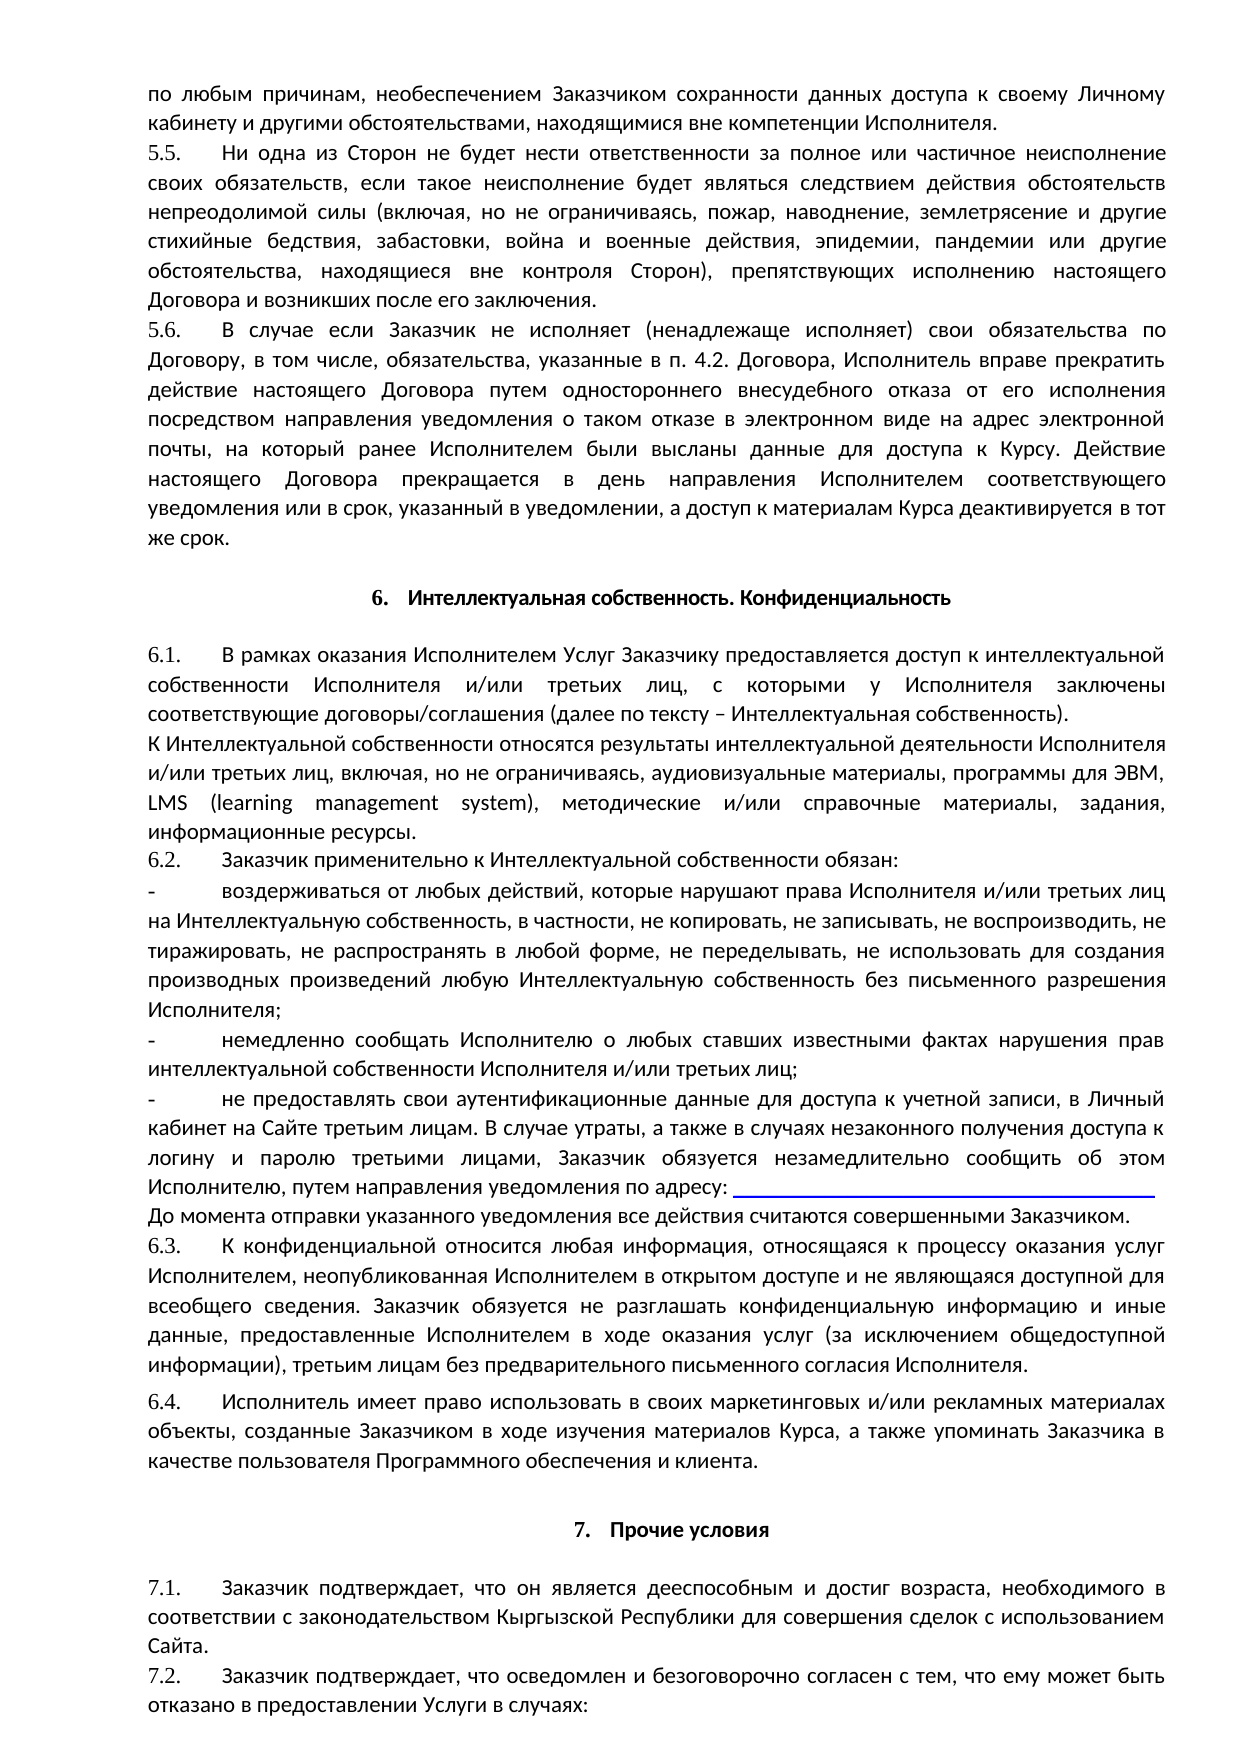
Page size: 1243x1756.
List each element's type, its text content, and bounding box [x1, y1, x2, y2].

list В случае если Заказчик не исполняет (ненадлежаще исполняет) свои обязательства по Договору, в том числе, обязательства, указанные в п. 4.2. Договора, Исполнитель вправе прекратить действие настоящего Договора путем одностороннего внесудебного отказа от его исполнения посредством направления уведомления о таком отказе в электронном виде на адрес электронной почты, на который ранее Исполнителем были высланы данные для доступа к Курсу. Действие настоящего Договора прекращается в день направления Исполнителем соответствующего уведомления или в срок, указанный в уведомлении, а доступ к материалам Курса деактивируется в тот же срок. [148, 315, 1166, 551]
list В рамках оказания Исполнителем Услуг Заказчику предоставляется доступ к интеллектуальной собственности Исполнителя и/или третьих лиц, с которыми у Исполнителя заключены соответствующие договоры/соглашения (далее по тексту – Интеллектуальная собственность). [148, 640, 1166, 727]
list воздерживаться от любых действий, которые нарушают права Исполнителя и/или третьих лиц на Интеллектуальную собственность, в частности, не копировать, не записывать, не воспроизводить, не тиражировать, не распространять в любой форме, не переделывать, не использовать для создания производных произведений любую Интеллектуальную собственность без письменного разрешения Исполнителя; [148, 876, 1166, 1023]
list К конфиденциальной относится любая информация, относящаяся к процессу оказания услуг Исполнителем, неопубликованная Исполнителем в открытом доступе и не являющаяся доступной для всеобщего сведения. Заказчик обязуется не разглашать конфиденциальную информацию и иные данные, предоставленные Исполнителем в ходе оказания услуг (за исключением общедоступной информации), третьим лицам без предварительного письменного согласия Исполнителя. [148, 1231, 1166, 1378]
text по любым причинам, необеспечением Заказчиком сохранности данных доступа к своему Личному кабинету и другими обстоятельствами, находящимися вне компетенции Исполнителя. [148, 79, 1166, 136]
list немедленно сообщать Исполнителю о любых ставших известными фактах нарушения прав интеллектуальной собственности Исполнителя и/или третьих лиц; [148, 1025, 1166, 1082]
subtitle Интеллектуальная собственность. Конфиденциальность [371, 583, 1178, 612]
list Исполнитель имеет право использовать в своих маркетинговых и/или рекламных материалах объекты, созданные Заказчиком в ходе изучения материалов Курса, а также упоминать Заказчика в качестве пользователя Программного обеспечения и клиента. [148, 1387, 1166, 1474]
subtitle Прочие условия [573, 1515, 1178, 1543]
text К Интеллектуальной собственности относятся результаты интеллектуальной деятельности Исполнителя и/или третьих лиц, включая, но не ограничиваясь, аудиовизуальные материалы, программы для ЭВМ, LMS (learning management system), методические и/или справочные материалы, задания, информационные ресурсы. [148, 729, 1166, 845]
text До момента отправки указанного уведомления все действия считаются совершенными Заказчиком. [148, 1202, 1178, 1229]
list Заказчик подтверждает, что осведомлен и безоговорочно согласен с тем, что ему может быть отказано в предоставлении Услуги в случаях: [148, 1661, 1166, 1719]
list Заказчик подтверждает, что он является дееспособным и достиг возраста, необходимого в соответствии с законодательством Кыргызской Республики для совершения сделок с использованием Сайта. [148, 1573, 1166, 1659]
list не предоставлять свои аутентификационные данные для доступа к учетной записи, в Личный кабинет на Сайте третьим лицам. В случае утраты, а также в случаях незаконного получения доступа к логину и паролю третьими лицами, Заказчик обязуется незамедлительно сообщить об этом Исполнителю, путем направления уведомления по адресу: _____________________________________ [148, 1084, 1166, 1200]
list Заказчик применительно к Интеллектуальной собственности обязан: [148, 847, 1178, 873]
list Ни одна из Сторон не будет нести ответственности за полное или частичное неисполнение своих обязательств, если такое неисполнение будет являться следствием действия обстоятельств непреодолимой силы (включая, но не ограничиваясь, пожар, наводнение, землетрясение и другие стихийные бедствия, забастовки, война и военные действия, эпидемии, пандемии или другие обстоятельства, находящиеся вне контроля Сторон), препятствующих исполнению настоящего Договора и возникших после его заключения. [148, 138, 1166, 313]
